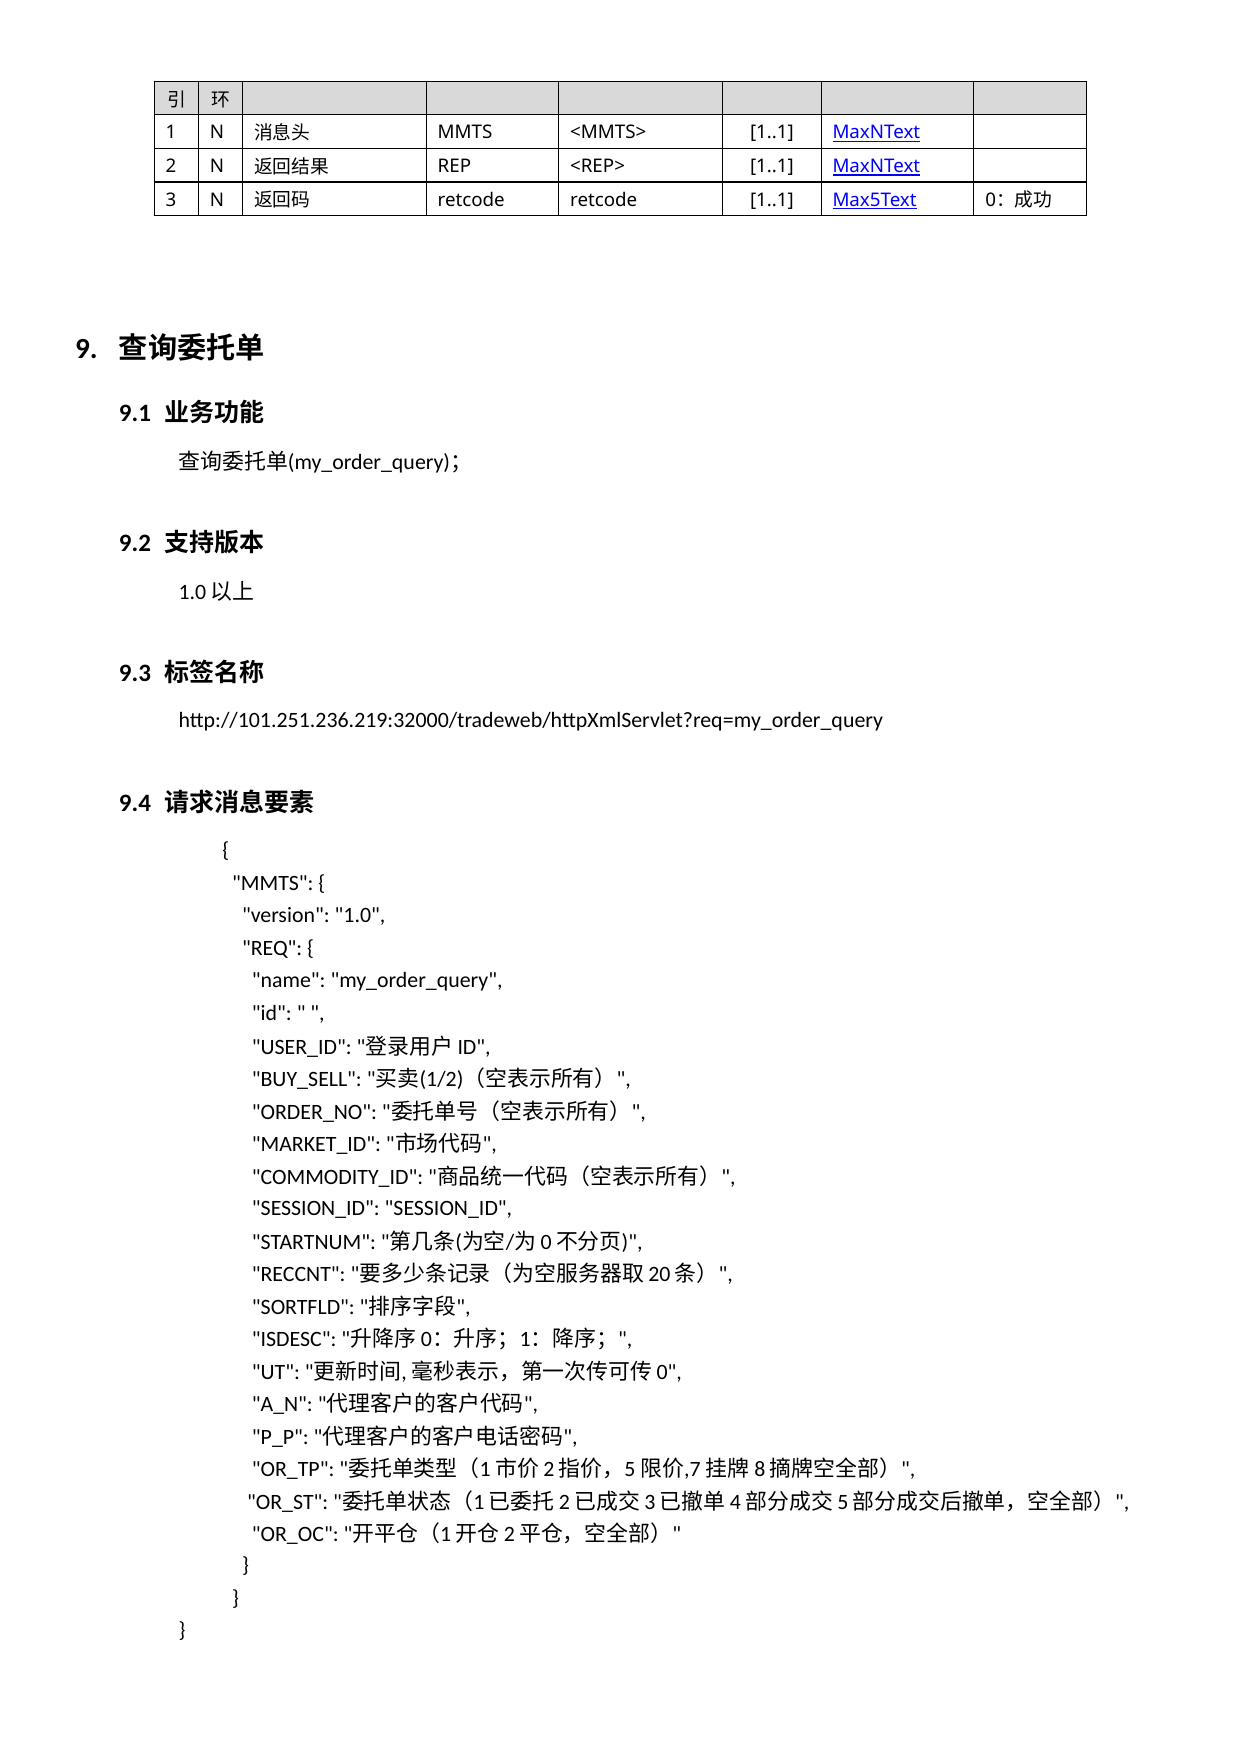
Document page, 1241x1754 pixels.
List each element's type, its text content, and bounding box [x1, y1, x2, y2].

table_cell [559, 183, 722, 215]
list "REQ": { [178, 931, 1165, 963]
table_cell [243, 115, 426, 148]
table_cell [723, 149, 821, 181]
list 业务功能 [119, 378, 1165, 443]
list "A_N": "代理客户的客户代码", [178, 1386, 1165, 1418]
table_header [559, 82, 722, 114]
list "ISDESC": "升降序 0：升序；1：降序；", [178, 1321, 1165, 1353]
list "SORTFLD": "排序字段", [178, 1288, 1165, 1321]
list "RECCNT": "要多少条记录（为空服务器取20条）", [178, 1256, 1165, 1288]
list "MMTS": { [178, 866, 1165, 898]
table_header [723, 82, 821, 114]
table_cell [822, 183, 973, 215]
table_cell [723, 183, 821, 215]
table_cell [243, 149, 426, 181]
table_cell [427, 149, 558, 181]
list } [178, 1613, 1165, 1646]
list "id": " ", [178, 996, 1165, 1028]
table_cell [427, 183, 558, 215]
list "name": "my_order_query", [178, 963, 1165, 996]
list { [178, 833, 1165, 866]
list 支持版本 [119, 508, 1165, 573]
list "SESSION_ID": "SESSION_ID", [178, 1191, 1165, 1223]
list "ORDER_NO": "委托单号（空表示所有）", [178, 1093, 1165, 1126]
list "BUY_SELL": "买卖(1/2)（空表示所有）", [178, 1061, 1165, 1093]
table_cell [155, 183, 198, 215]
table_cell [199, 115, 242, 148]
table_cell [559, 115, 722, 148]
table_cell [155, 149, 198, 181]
list 请求消息要素 [119, 768, 1165, 833]
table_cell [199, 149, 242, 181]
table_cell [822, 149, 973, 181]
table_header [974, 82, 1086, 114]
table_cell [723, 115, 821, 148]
list "COMMODITY_ID": "商品统一代码（空表示所有）", [178, 1158, 1165, 1191]
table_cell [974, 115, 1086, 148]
list http://101.251.236.219:32000/tradeweb/httpXmlServlet?req=my_order_query [178, 703, 1165, 736]
list "P_P": "代理客户的客户电话密码", [178, 1418, 1165, 1451]
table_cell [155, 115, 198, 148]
list 标签名称 [119, 638, 1165, 703]
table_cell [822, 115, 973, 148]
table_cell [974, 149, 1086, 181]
list "version": "1.0", [178, 898, 1165, 931]
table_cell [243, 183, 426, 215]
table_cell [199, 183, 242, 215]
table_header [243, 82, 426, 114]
list 1.0以上 [178, 573, 1165, 606]
list } [178, 1548, 1165, 1581]
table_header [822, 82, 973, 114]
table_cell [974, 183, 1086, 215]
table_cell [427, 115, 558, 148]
list } [178, 1581, 1165, 1613]
list "UT": "更新时间, 毫秒表示，第一次传可传0", [178, 1353, 1165, 1386]
list "STARTNUM": "第几条(为空/为0不分页)", [178, 1223, 1165, 1256]
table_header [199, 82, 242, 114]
list "OR_TP": "委托单类型（1市价2指价，5 限价,7 挂牌 8摘牌空全部）", [178, 1451, 1165, 1483]
list "OR_OC": "开平仓（1开仓2平仓，空全部）" [178, 1516, 1165, 1548]
list 查询委托单(my_order_query)； [178, 443, 1165, 476]
list 查询委托单 [75, 313, 1165, 378]
list "MARKET_ID": "市场代码", [178, 1126, 1165, 1158]
list "USER_ID": "登录用户ID", [178, 1028, 1165, 1061]
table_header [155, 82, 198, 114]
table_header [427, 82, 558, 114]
list "OR_ST": "委托单状态（1已委托2已成交3已撤单4部分成交5部分成交后撤单，空全部）", [217, 1483, 1165, 1516]
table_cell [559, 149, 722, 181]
